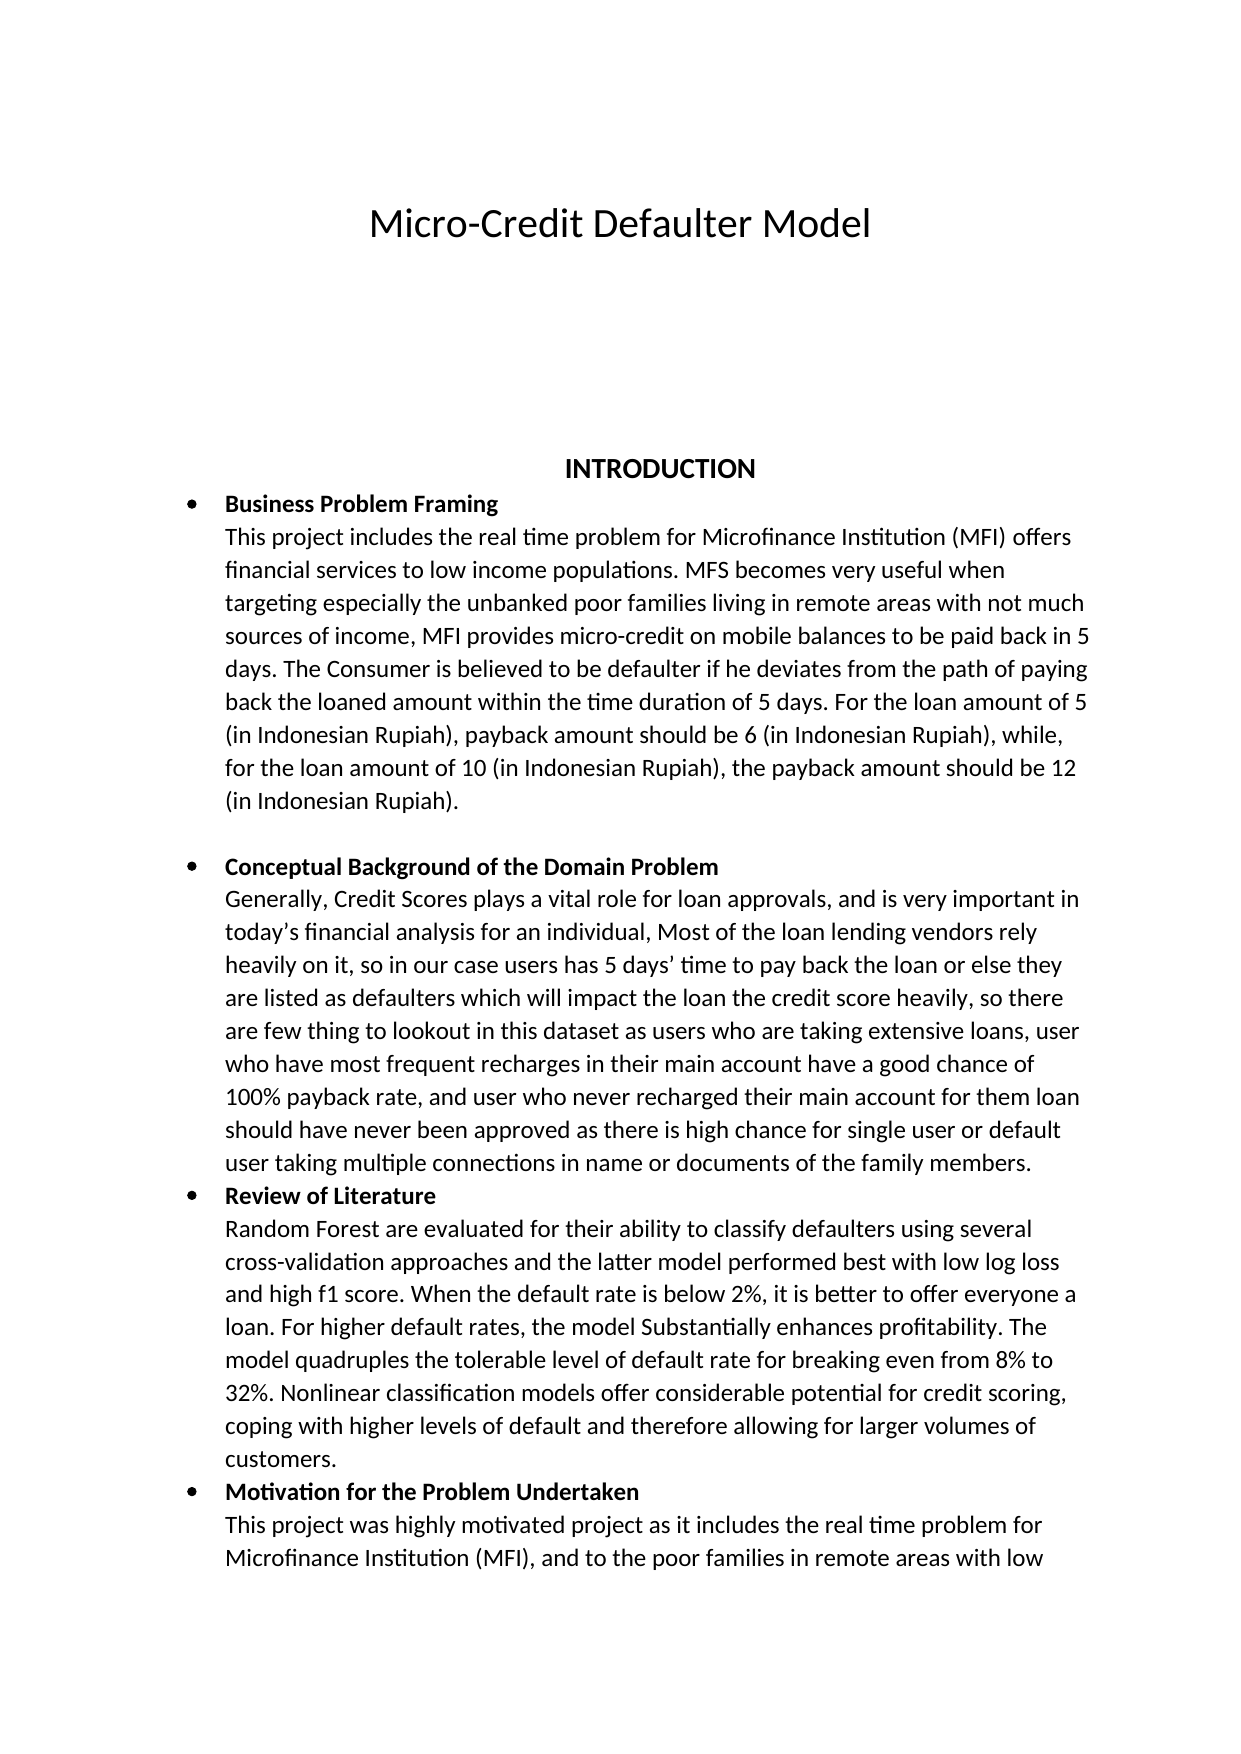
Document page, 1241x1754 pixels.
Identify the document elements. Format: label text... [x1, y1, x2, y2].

list INTRODUCTION [225, 450, 1090, 486]
list This project includes the real time problem for Microfinance Institution (MFI) offers financial services to low income populations. MFS becomes very useful when targeting especially the unbanked poor families living in remote areas with not much sources of income, MFI provides micro-credit on mobile balances to be paid back in 5 days. The Consumer is believed to be defaulter if he deviates from the path of paying back the loaned amount within the time duration of 5 days. For the loan amount of 5 (in Indonesian Rupiah), payback amount should be 6 (in Indonesian Rupiah), while, for the loan amount of 10 (in Indonesian Rupiah), the payback amount should be 12 (in Indonesian Rupiah). [225, 521, 1090, 815]
list Motivation for the Problem Undertaken [187, 1476, 1090, 1507]
list Business Problem Framing [187, 488, 1090, 519]
list Review of Literature [187, 1180, 1090, 1210]
list Random Forest are evaluated for their ability to classify defaulters using several cross-validation approaches and the latter model performed best with low log loss and high f1 score. When the default rate is below 2%, it is better to offer everyone a loan. For higher default rates, the model Substantially enhances profitability. The model quadruples the tolerable level of default rate for breaking even from 8% to 32%. Nonlinear classification models offer considerable potential for credit scoring, coping with higher levels of default and therefore allowing for larger volumes of customers. [225, 1213, 1090, 1474]
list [225, 1509, 1090, 1572]
text Micro-Credit Defaulter Model [150, 197, 1090, 248]
list Conceptual Background of the Domain Problem [187, 851, 1090, 881]
list Generally, Credit Scores plays a vital role for loan approvals, and is very important in today’s financial analysis for an individual, Most of the loan lending vendors rely heavily on it, so in our case users has 5 days’ time to pay back the loan or else they are listed as defaulters which will impact the loan the credit score heavily, so there are few thing to lookout in this dataset as users who are taking extensive loans, user who have most frequent recharges in their main account have a good chance of 100% payback rate, and user who never recharged their main account for them loan should have never been approved as there is high chance for single user or default user taking multiple connections in name or documents of the family members. [225, 883, 1090, 1177]
